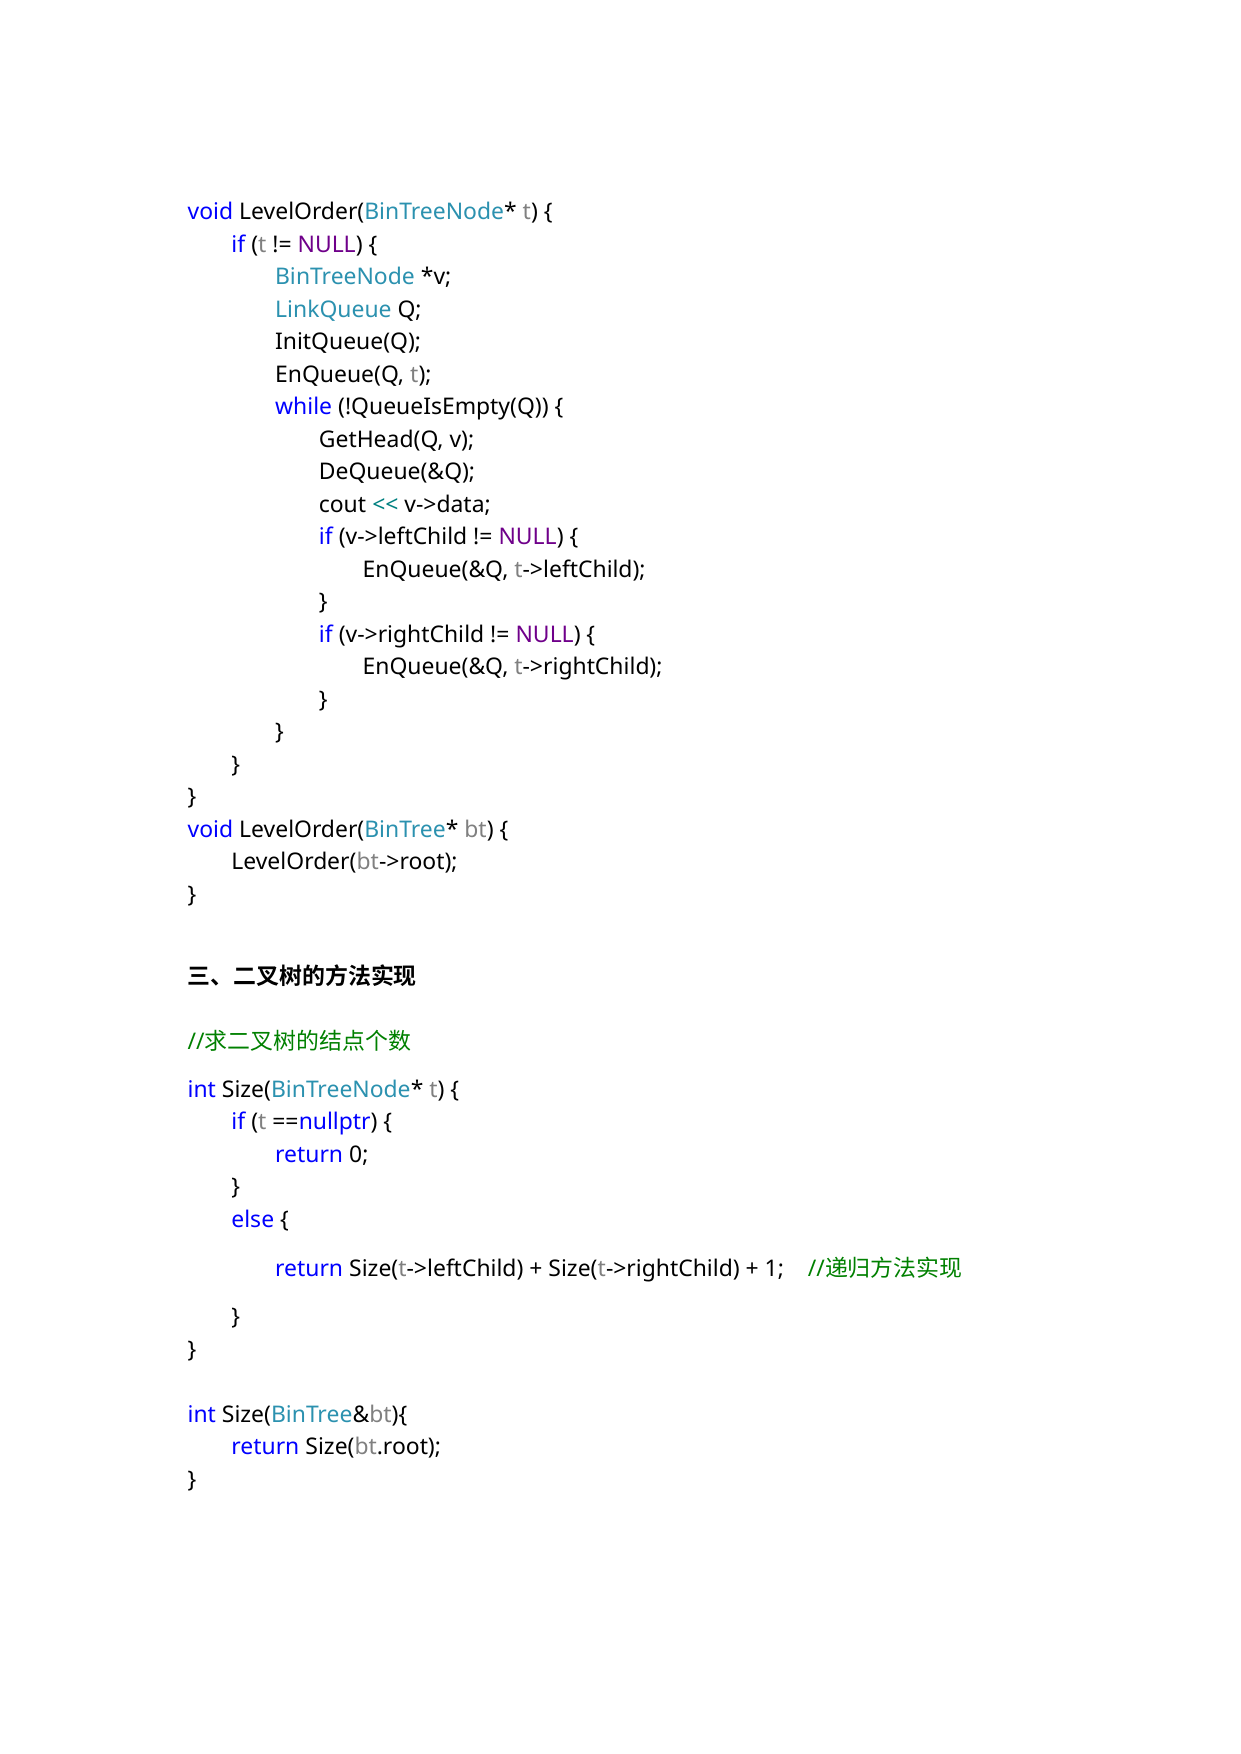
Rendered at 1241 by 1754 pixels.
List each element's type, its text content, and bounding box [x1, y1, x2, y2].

text int Size(BinTree&bt){ [187, 1397, 1053, 1429]
text EnQueue(Q, t); [187, 357, 1053, 389]
text return 0; [187, 1137, 1053, 1169]
text LinkQueue Q; [187, 292, 1053, 324]
text void LevelOrder(BinTreeNode* t) { [187, 194, 1053, 227]
text } [187, 1332, 1053, 1364]
text void LevelOrder(BinTree* bt) { [187, 812, 1053, 844]
text LevelOrder(bt->root); [187, 844, 1053, 877]
text GetHead(Q, v); [187, 422, 1053, 454]
text } [187, 779, 1053, 812]
text } [187, 1169, 1053, 1202]
list 二叉树的方法实现 [187, 942, 1053, 1007]
text int Size(BinTreeNode* t) { [187, 1072, 1053, 1104]
text //求二叉树的结点个数 [187, 1007, 1053, 1072]
text DeQueue(&Q); [187, 454, 1053, 487]
text BinTreeNode *v; [187, 259, 1053, 292]
text EnQueue(&Q, t->rightChild); [187, 649, 1053, 682]
text } [187, 682, 1053, 714]
text else { [187, 1202, 1053, 1234]
text if (v->leftChild != NULL) { [187, 519, 1053, 552]
text if (v->rightChild != NULL) { [187, 617, 1053, 649]
text } [187, 714, 1053, 747]
text return Size(t->leftChild) + Size(t->rightChild) + 1; //递归方法实现 [187, 1234, 1053, 1299]
text EnQueue(&Q, t->leftChild); [187, 552, 1053, 584]
text while (!QueueIsEmpty(Q)) { [187, 389, 1053, 422]
text if (t != NULL) { [187, 227, 1053, 259]
text } [187, 584, 1053, 617]
text } [187, 747, 1053, 779]
text } [187, 877, 1053, 909]
text return Size(bt.root); [187, 1429, 1053, 1462]
text } [187, 1299, 1053, 1332]
text } [187, 1462, 1053, 1494]
text cout << v->data; [187, 487, 1053, 519]
text InitQueue(Q); [187, 324, 1053, 357]
text if (t ==nullptr) { [187, 1104, 1053, 1137]
